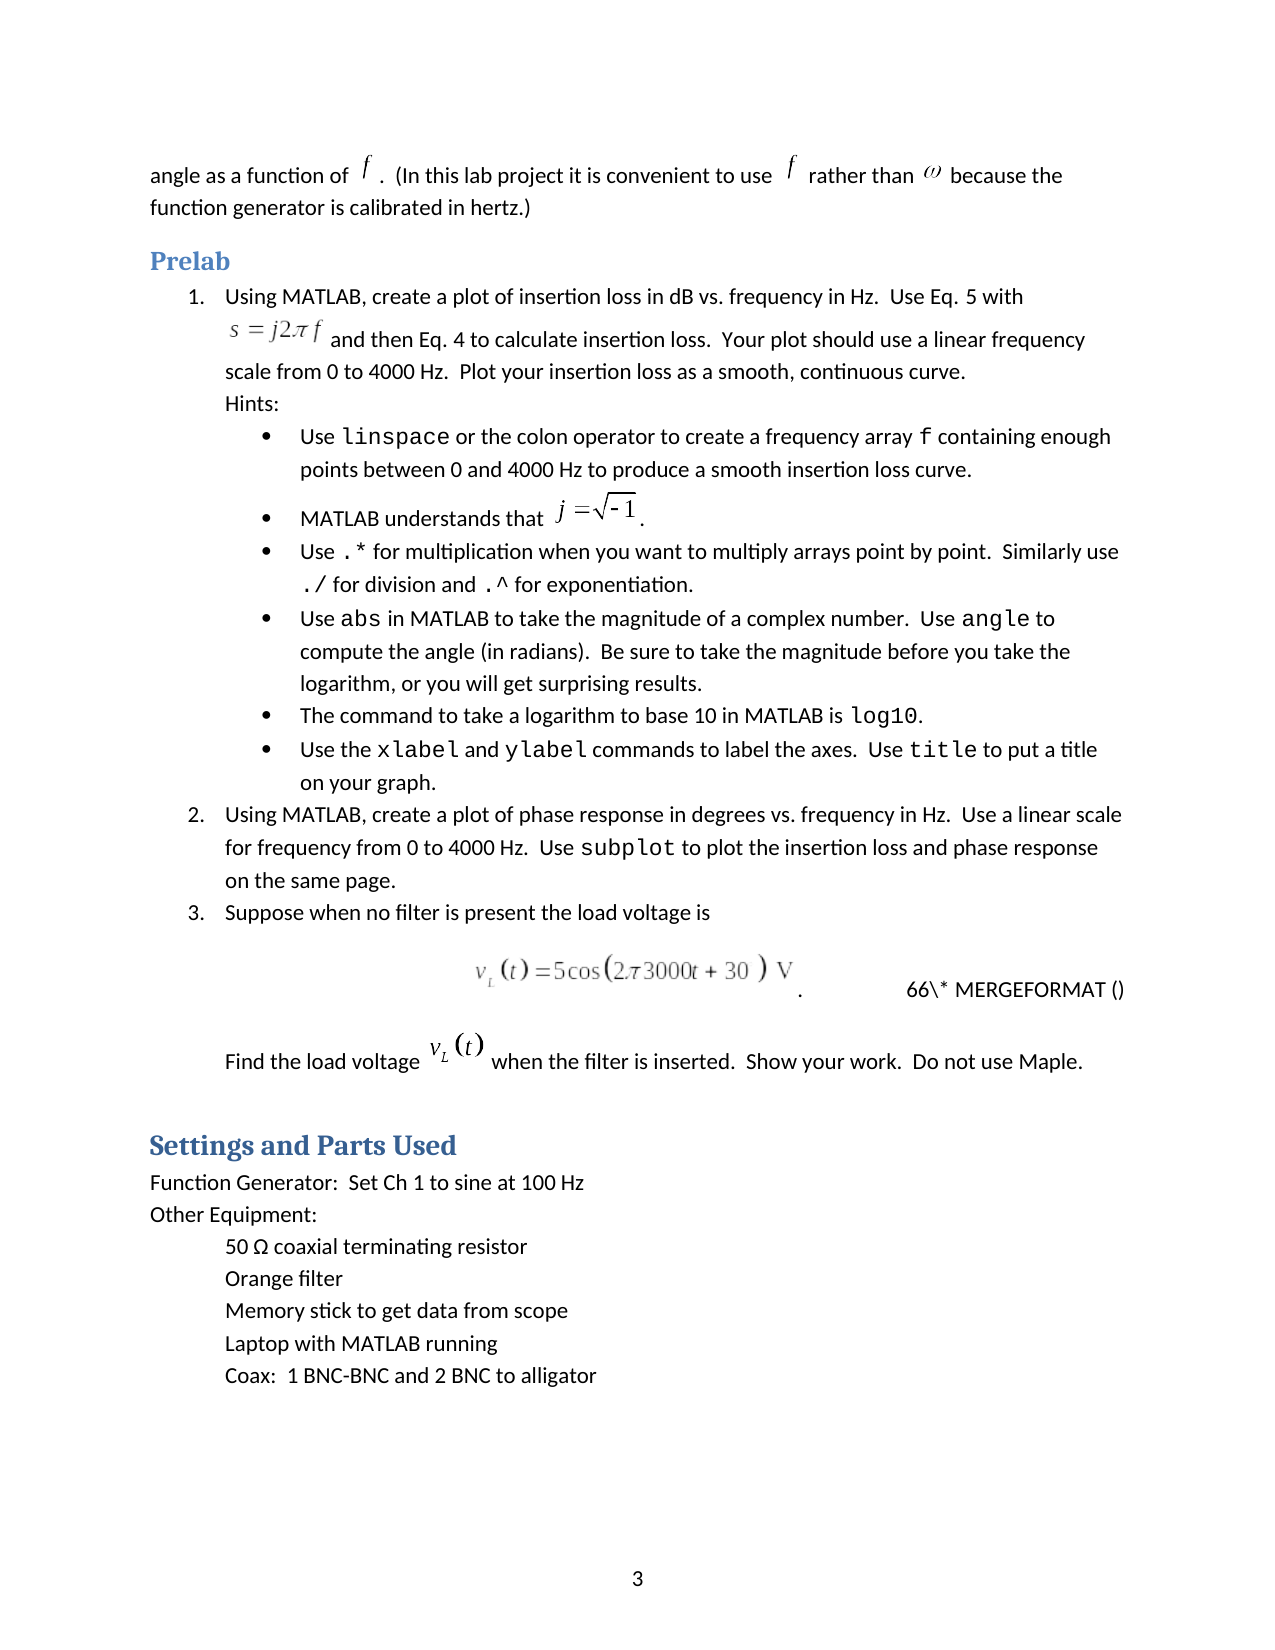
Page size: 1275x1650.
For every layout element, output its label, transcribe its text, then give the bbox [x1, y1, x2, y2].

list MATLAB understands that . [262, 487, 1125, 533]
list Use linspace or the colon operator to create a frequency array f containing enough points between 0 and 4000 Hz to produce a smooth insertion loss curve. [262, 422, 1125, 483]
list The command to take a logarithm to base 10 in MATLAB is log10. [262, 701, 1125, 731]
list Use the xlabel and ylabel commands to label the axes. Use title to put a title on your graph. [262, 735, 1125, 796]
subtitle Prelab [150, 246, 1125, 277]
list Memory stick to get data from scope [150, 1297, 1125, 1324]
list Function Generator: Set Ch 1 to sine at 100 Hz [150, 1168, 1125, 1196]
list Using MATLAB, create a plot of insertion loss in dB vs. frequency in Hz. Use Eq. with and then Eq. to calculate insertion loss. Your plot should use a linear frequency scale from 0 to 4000 Hz. Plot your insertion loss as a smooth, continuous curve. [187, 282, 1125, 385]
list Use .* for multiplication when you want to multiply arrays point by point. Similarly use ./ for division and .^ for exponentiation. [262, 537, 1125, 599]
subtitle Settings and Parts Used [150, 1129, 1125, 1163]
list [150, 150, 1125, 221]
text Find the load voltage when the filter is inserted. Show your work. Do not use Maple. [225, 1028, 1125, 1075]
list Suppose when no filter is present the load voltage is [187, 898, 1125, 926]
list Use abs in MATLAB to take the magnitude of a complex number. Use angle to compute the angle (in radians). Be sure to take the magnitude before you take the logarithm, or you will get surprising results. [262, 604, 1125, 697]
text . [150, 951, 1125, 1003]
list Laptop with MATLAB running [150, 1329, 1125, 1357]
list Orange filter [225, 1264, 1125, 1292]
list Other Equipment: [150, 1200, 1125, 1228]
list 50 Ω coaxial terminating resistor [225, 1232, 1125, 1260]
list Using MATLAB, create a plot of phase response in degrees vs. frequency in Hz. Use a linear scale for frequency from 0 to 4000 Hz. Use subplot to plot the insertion loss and phase response on the same page. [187, 800, 1125, 894]
list Hints: [225, 389, 1125, 418]
list Coax: 1 BNC-BNC and 2 BNC to alligator [150, 1361, 1125, 1389]
